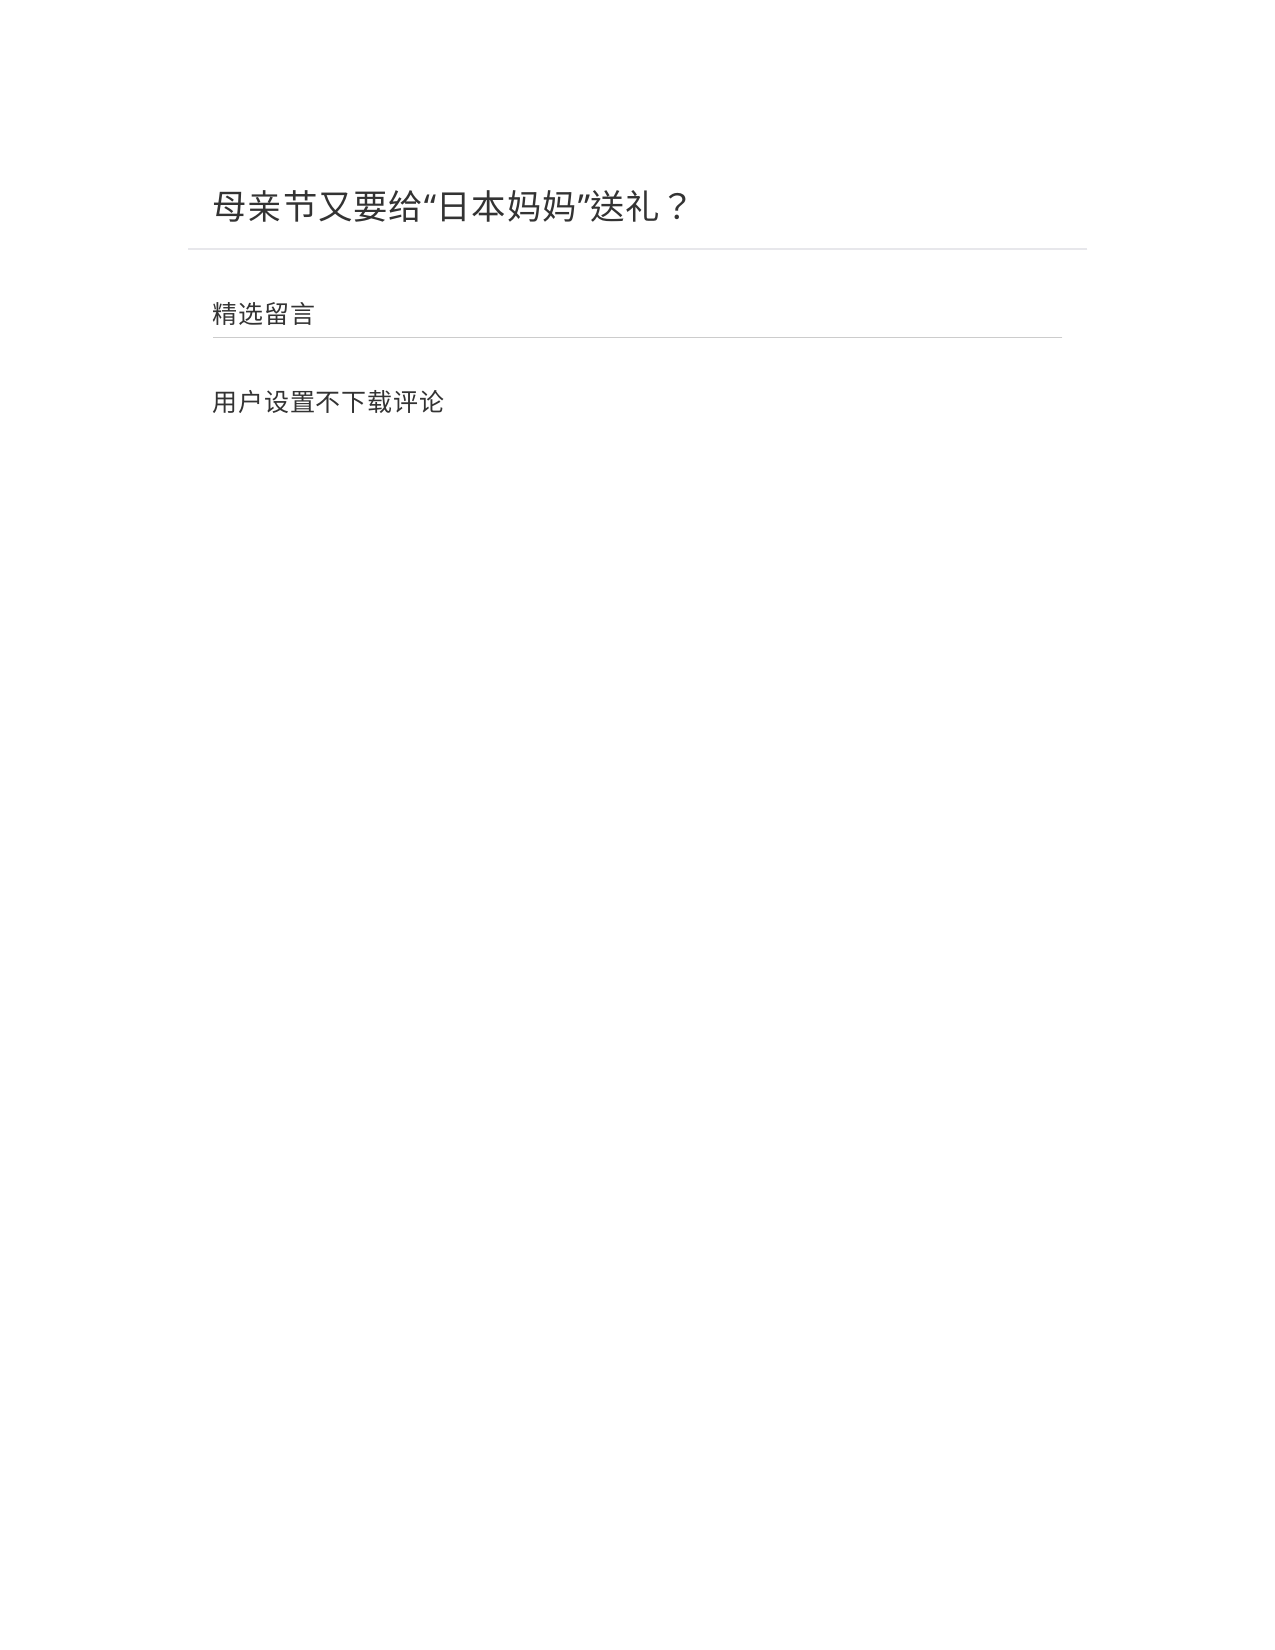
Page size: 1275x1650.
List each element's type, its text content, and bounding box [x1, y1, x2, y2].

subtitle 精选留言 [212, 290, 1062, 338]
text 用户设置不下载评论 [212, 379, 1062, 419]
title 母亲节又要给“日本妈妈”送礼？ [187, 150, 1087, 250]
